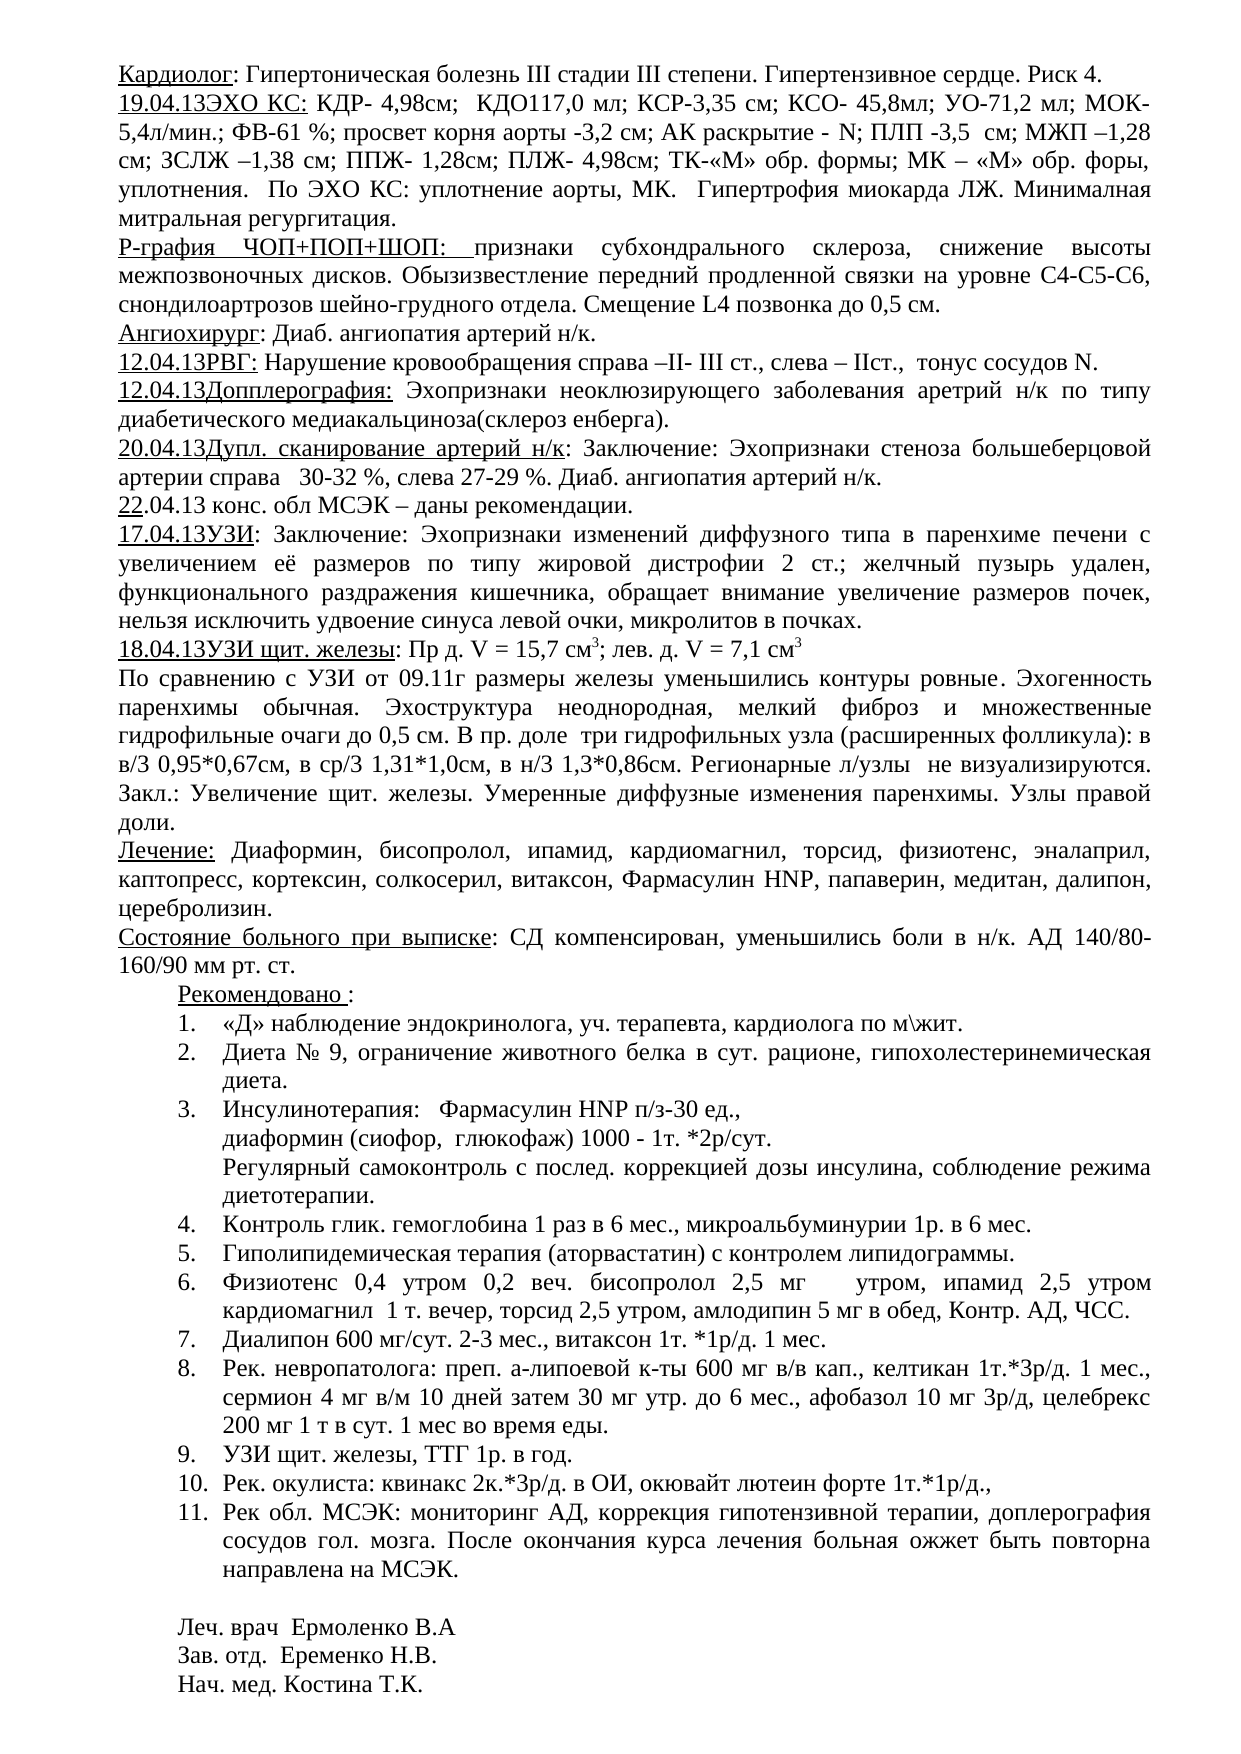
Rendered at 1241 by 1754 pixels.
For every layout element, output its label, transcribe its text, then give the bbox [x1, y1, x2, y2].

text Ангиохирург: Диаб. ангиопатия артерий н/к. [118, 318, 1152, 347]
list «Д» наблюдение эндокринолога, уч. терапевта, кардиолога по м\жит. [177, 1008, 1152, 1037]
subtitle Леч. врач Ермоленко В.А [177, 1612, 1152, 1640]
text 18.04.13УЗИ щит. железы: Пр д. V = 15,7 см3; лев. д. V = 7,1 см3 [118, 634, 1152, 663]
list Рек обл. МСЭК: мониторинг АД, коррекция гипотензивной терапии, доплерография сосудов гол. мозга. После окончания курса лечения больная ожжет быть повторна направлена на МСЭК. [177, 1497, 1152, 1583]
text 22.04.13 конс. обл МСЭК – даны рекомендации. [118, 490, 1152, 519]
list Рек. невропатолога: преп. а-липоевой к-ты 600 мг в/в кап., келтикан 1т.*3р/д. 1 мес., сермион 4 мг в/м 10 дней затем 30 мг утр. до 6 мес., афобазол 10 мг 3р/д, целебрекс 200 мг 1 т в сут. 1 мес во время еды. [177, 1353, 1152, 1439]
list Рек. окулиста: квинакс 2к.*3р/д. в ОИ, окювайт лютеин форте 1т.*1р/д., [177, 1468, 1152, 1497]
text Р-графия ЧОП+ПОП+ШОП: признаки субхондрального склероза, снижение высоты межпозвоночных дисков. Обызизвестление передний продленной связки на уровне С4-С5-С6, снондилоартрозов шейно-грудного отдела. Смещение L4 позвонка до 0,5 см. [118, 232, 1152, 318]
text Лечение: Диаформин, бисопролол, ипамид, кардиомагнил, торсид, физиотенс, эналаприл, каптопресс, кортексин, солкосерил, витаксон, Фармасулин HNP, папаверин, медитан, далипон, церебролизин. [118, 835, 1152, 922]
text Нач. мед. Костина Т.К. [177, 1669, 1152, 1698]
text Рекомендовано : [177, 979, 1152, 1008]
text 17.04.13УЗИ: Заключение: Эхопризнаки изменений диффузного типа в паренхиме печени с увеличением её размеров по типу жировой дистрофии 2 ст.; желчный пузырь удален, функционального раздражения кишечника, обращает внимание увеличение размеров почек, нельзя исключить удвоение синуса левой очки, микролитов в почках. [118, 519, 1152, 634]
list Диалипон 600 мг/сут. 2-3 мес., витаксон 1т. *1р/д. 1 мес. [177, 1324, 1152, 1353]
text 19.04.13ЭХО КС: КДР- 4,98см; КДО117,0 мл; КСР-3,35 см; КСО- 45,8мл; УО-71,2 мл; МОК- 5,4л/мин.; ФВ-61 %; просвет корня аорты -3,2 см; АК раскрытие - N; ПЛП -3,5 см; МЖП –1,28 см; ЗСЛЖ –1,38 см; ППЖ- 1,28см; ПЛЖ- 4,98см; ТК-«М» обр. формы; МК – «М» обр. форы, уплотнения. По ЭХО КС: уплотнение аорты, МК. Гипертрофия миокарда ЛЖ. Минималная митральная регургитация. [118, 88, 1152, 232]
list Гиполипидемическая терапия (аторвастатин) с контролем липидограммы. [177, 1238, 1152, 1267]
text Регулярный самоконтроль с послед. коррекцией дозы инсулина, соблюдение режима диетотерапии. [222, 1152, 1152, 1209]
text Состояние больного при выписке: СД компенсирован, уменьшились боли в н/к. АД 140/80-160/90 мм рт. ст. [118, 922, 1152, 979]
text 12.04.13РВГ: Нарушение кровообращения справа –II- III ст., слева – IIст., тонус сосудов N. [118, 347, 1152, 375]
text По сравнению с УЗИ от 09.11г размеры железы уменьшились контуры ровные. Эхогенность паренхимы обычная. Эхоструктура неоднородная, мелкий фиброз и множественные гидрофильные очаги до 0,5 см. В пр. доле три гидрофильных узла (расширенных фолликула): в в/3 0,95*0,67см, в ср/3 1,31*1,0см, в н/3 1,3*0,86см. Регионарные л/узлы не визуализируются. Закл.: Увеличение щит. железы. Умеренные диффузные изменения паренхимы. Узлы правой доли. [118, 663, 1152, 835]
list Физиотенс 0,4 утром 0,2 веч. бисопролол 2,5 мг утром, ипамид 2,5 утром кардиомагнил 1 т. вечер, торсид 2,5 утром, амлодипин 5 мг в обед, Контр. АД, ЧСС. [177, 1267, 1152, 1324]
text 12.04.13Допплерография: Эхопризнаки неоклюзирующего заболевания аретрий н/к по типу диабетического медиакальциноза(склероз енберга). [118, 375, 1152, 433]
text Кардиолог: Гипертоническая болезнь III стадии III степени. Гипертензивное сердце. Риск 4. [118, 59, 1152, 88]
text диаформин (сиофор, глюкофаж) 1000 - 1т. *2р/сут. [222, 1123, 1152, 1152]
text 20.04.13Дупл. сканирование артерий н/к: Заключение: Эхопризнаки стеноза большеберцовой артерии справа 30-32 %, слева 27-29 %. Диаб. ангиопатия артерий н/к. [118, 433, 1152, 490]
text Зав. отд. Еременко Н.В. [177, 1640, 1152, 1669]
list Контроль глик. гемоглобина 1 раз в 6 мес., микроальбуминурии 1р. в 6 мес. [177, 1209, 1152, 1238]
list Диета № 9, ограничение животного белка в сут. рационе, гипохолестеринемическая диета. [177, 1037, 1152, 1094]
list УЗИ щит. железы, ТТГ 1р. в год. [177, 1439, 1152, 1468]
list Инсулинотерапия: Фармасулин НNР п/з-30 ед., [177, 1094, 1152, 1123]
